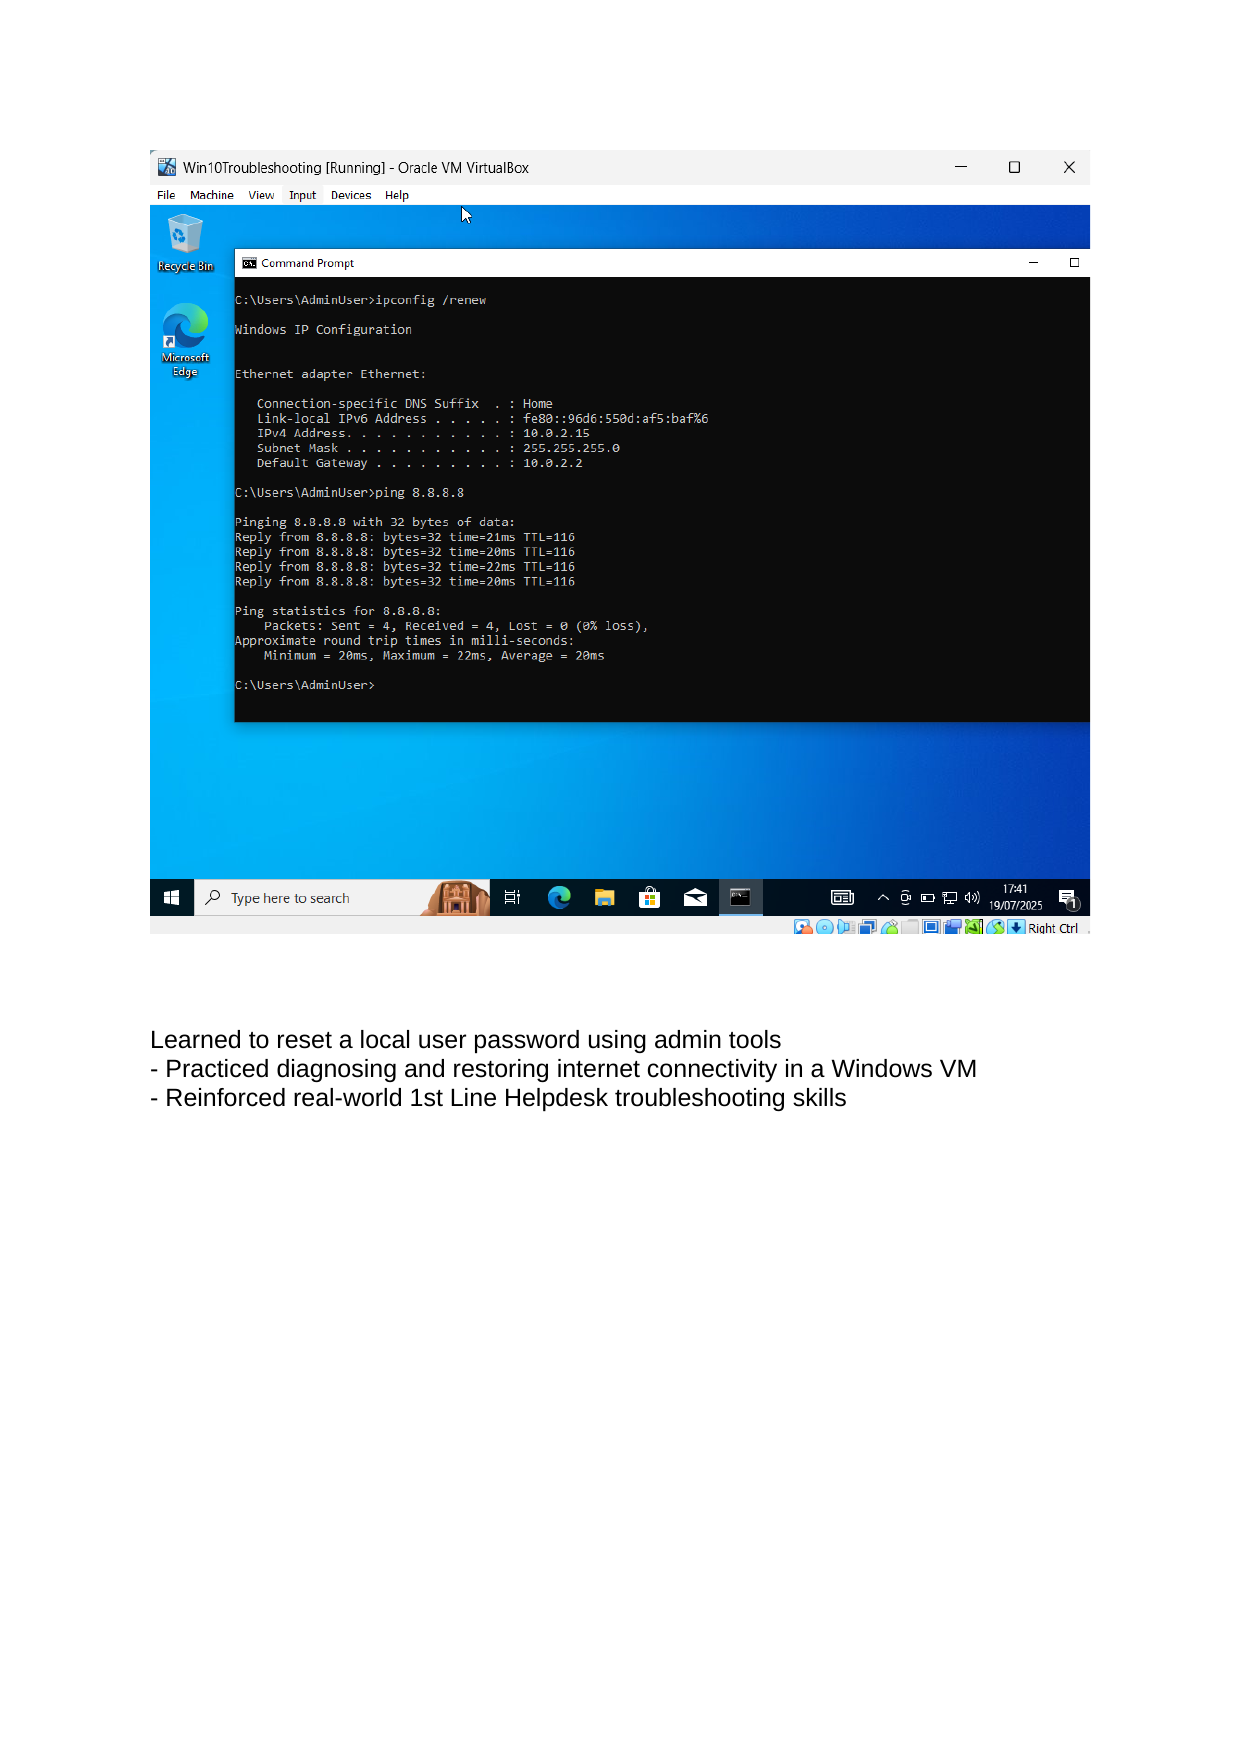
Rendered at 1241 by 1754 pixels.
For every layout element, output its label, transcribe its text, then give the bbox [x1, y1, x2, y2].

picture [164, 304, 207, 347]
picture [150, 260, 168, 269]
picture [199, 263, 212, 269]
text Learned to reset a local user password using admin tools [150, 1025, 1114, 1054]
text - Practiced diagnosing and restoring internet connectivity in a Windows VM [150, 1054, 1114, 1083]
picture [179, 368, 195, 376]
picture [150, 150, 1091, 934]
picture [163, 354, 176, 360]
text - Reinforced real-world 1st Line Helpdesk troubleshooting skills [150, 1083, 1114, 1111]
picture [177, 265, 193, 269]
